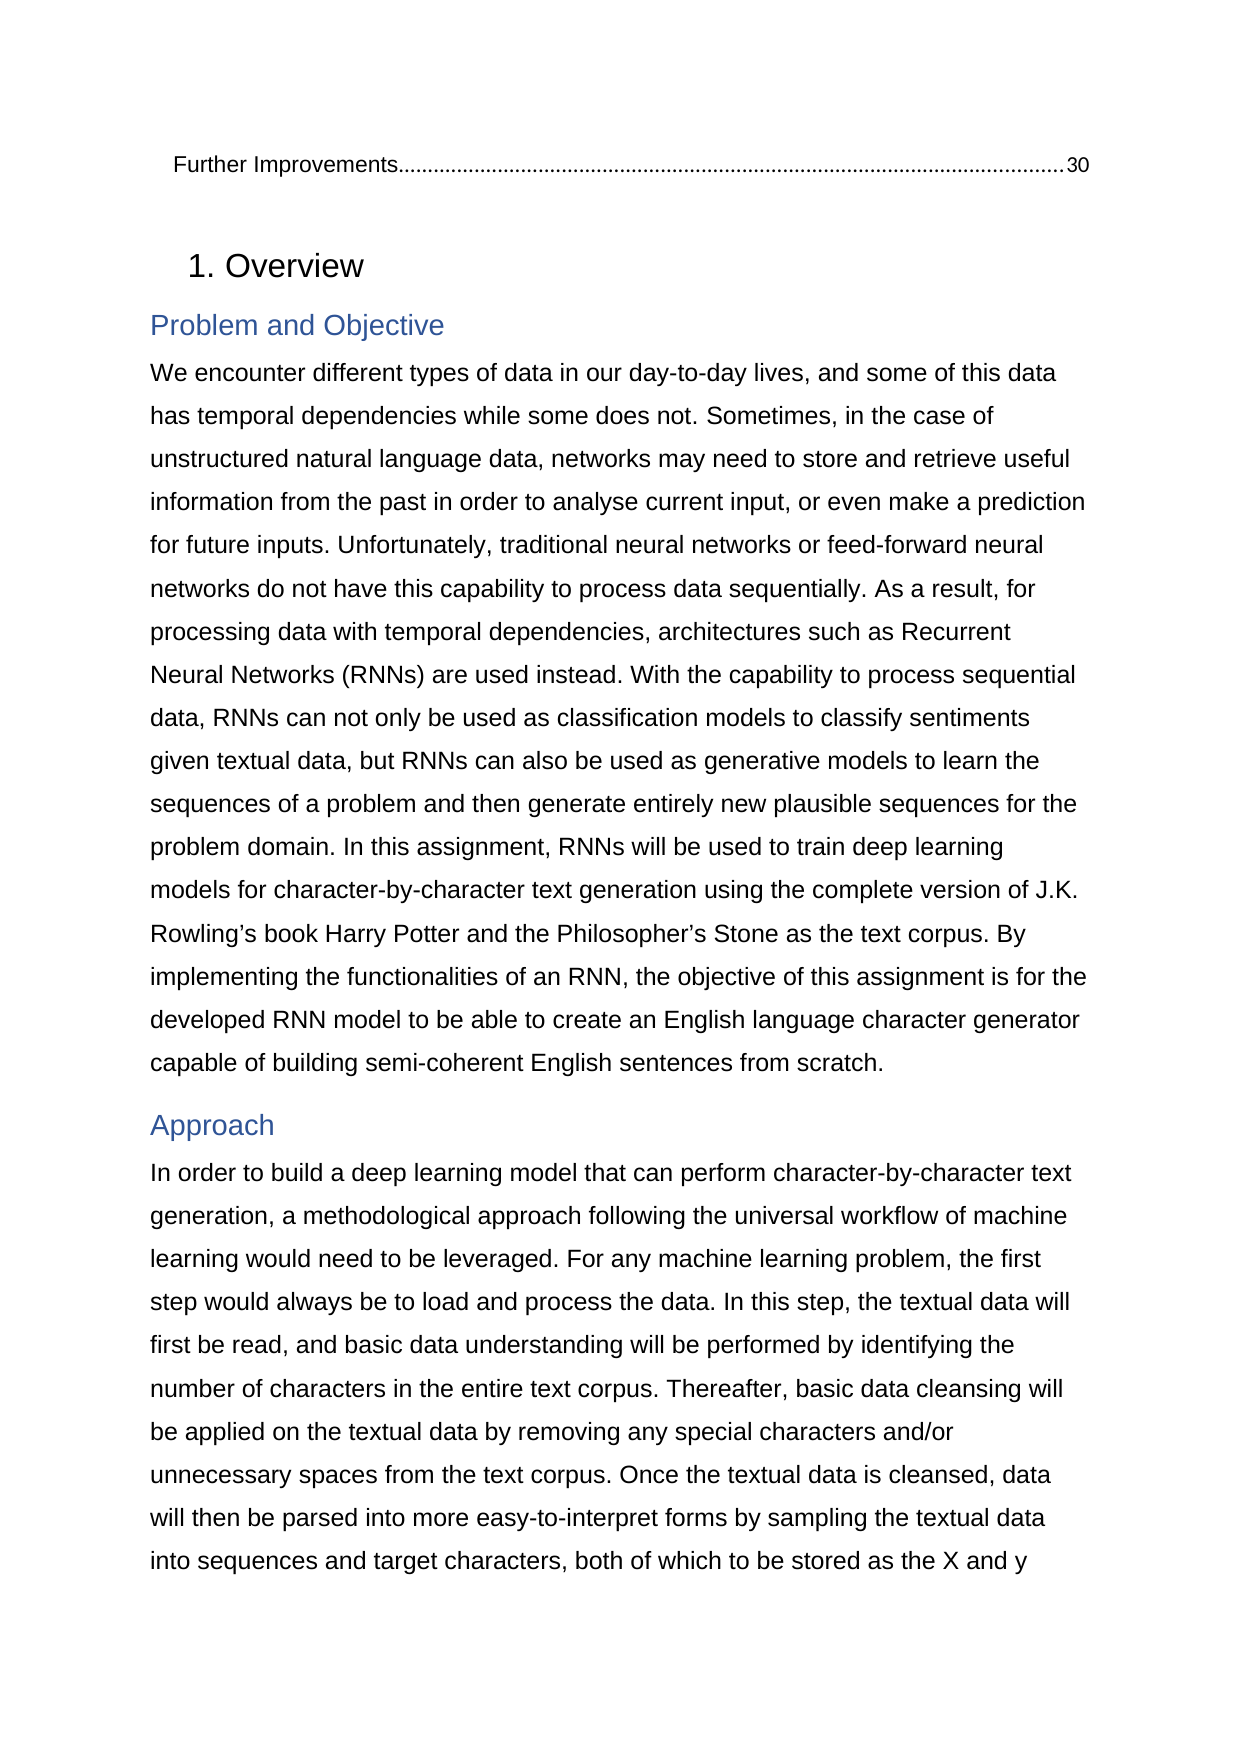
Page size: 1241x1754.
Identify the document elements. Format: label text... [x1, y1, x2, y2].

subtitle Approach [150, 1108, 1090, 1141]
subtitle Problem and Objective [150, 308, 1090, 341]
text We encounter different types of data in our day-to-day lives, and some of this data has temporal dependencies while some does not. Sometimes, in the case of unstructured natural language data, networks may need to store and retrieve useful information from the past in order to analyse current input, or even make a prediction for future inputs. Unfortunately, traditional neural networks or feed-forward neural networks do not have this capability to process data sequentially. As a result, for processing data with temporal dependencies, architectures such as Recurrent Neural Networks (RNNs) are used instead. With the capability to process sequential data, RNNs can not only be used as classification models to classify sentiments given textual data, but RNNs can also be used as generative models to learn the sequences of a problem and then generate entirely new plausible sequences for the problem domain. In this assignment, RNNs will be used to train deep learning models for character-by-character text generation using the complete version of J.K. Rowling’s book Harry Potter and the Philosopher’s Stone as the text corpus. By implementing the functionalities of an RNN, the objective of this assignment is for the developed RNN model to be able to create an English language character generator capable of building semi-coherent English sentences from scratch. [150, 358, 1090, 1077]
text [150, 1158, 1090, 1575]
subtitle Overview [187, 246, 1090, 284]
